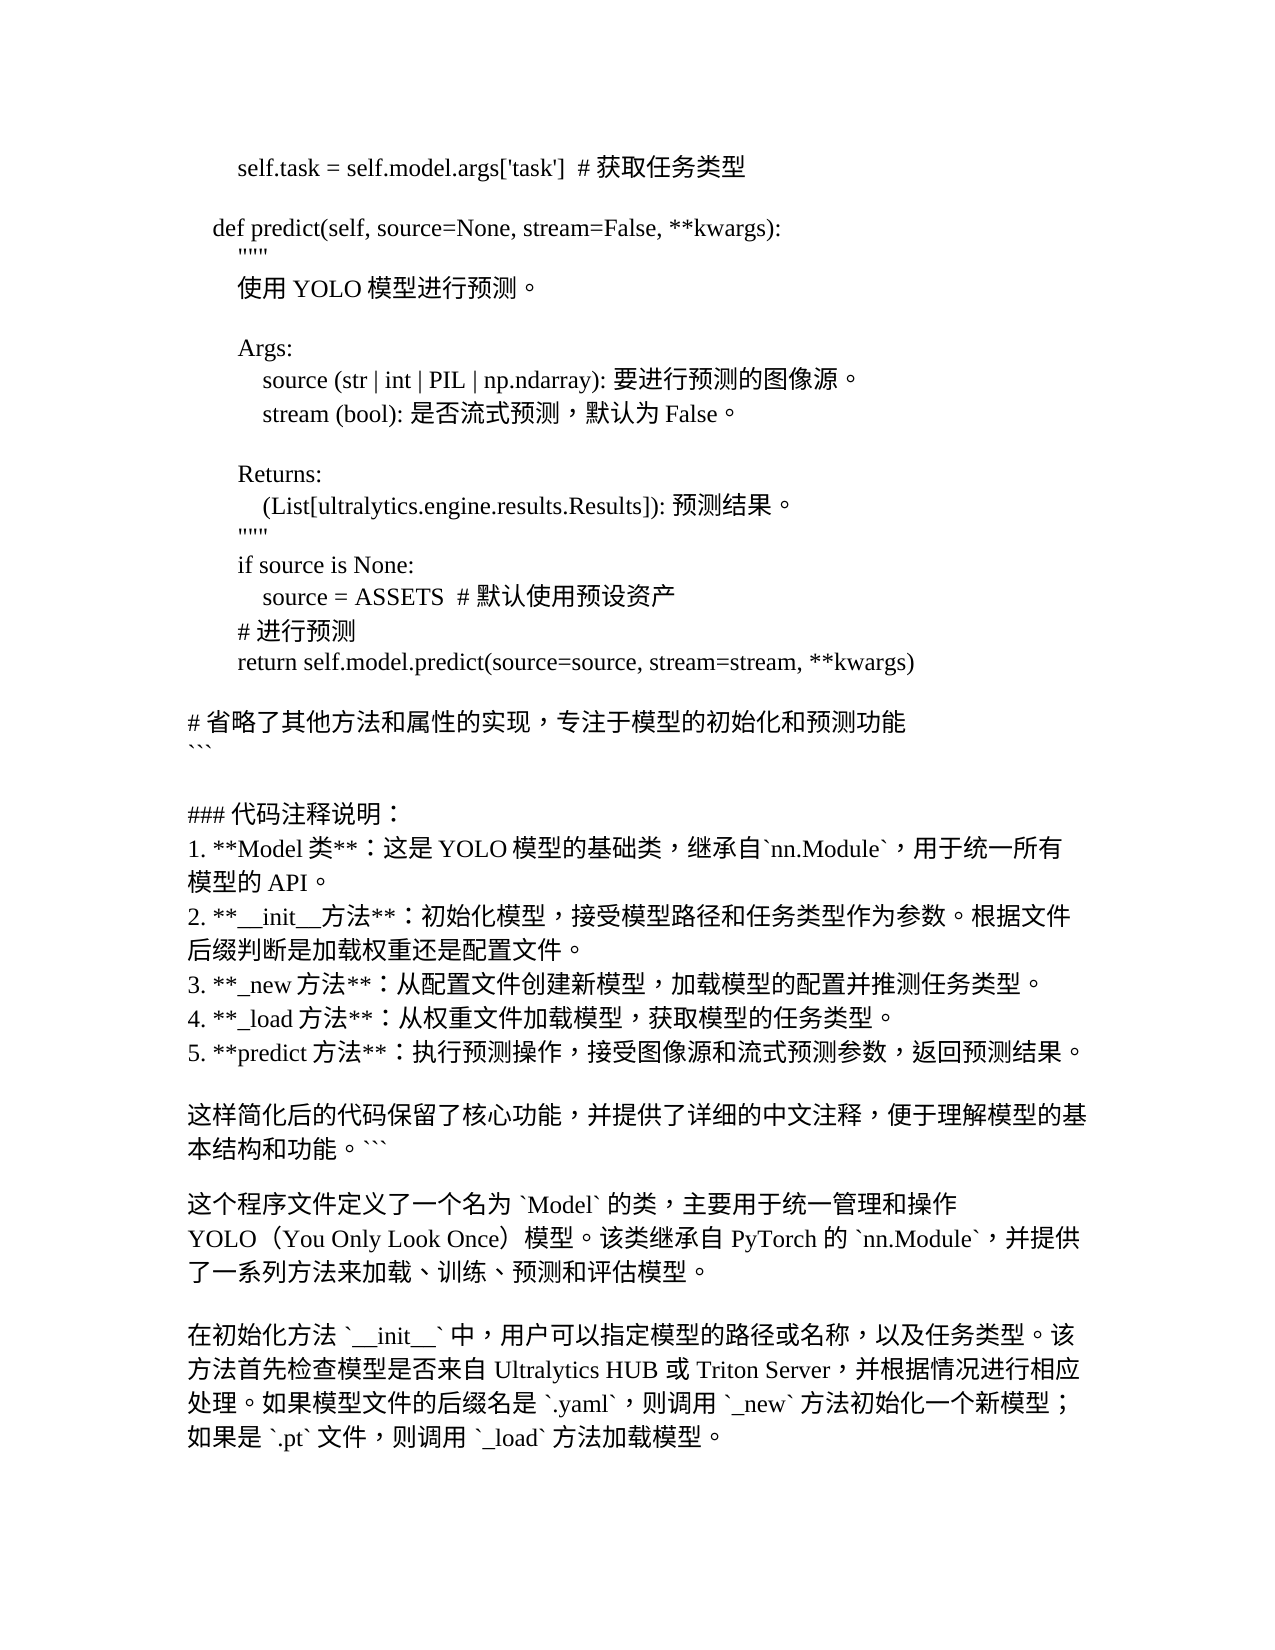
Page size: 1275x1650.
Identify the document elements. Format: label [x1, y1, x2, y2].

text [187, 1186, 1087, 1482]
text [187, 150, 1087, 1166]
